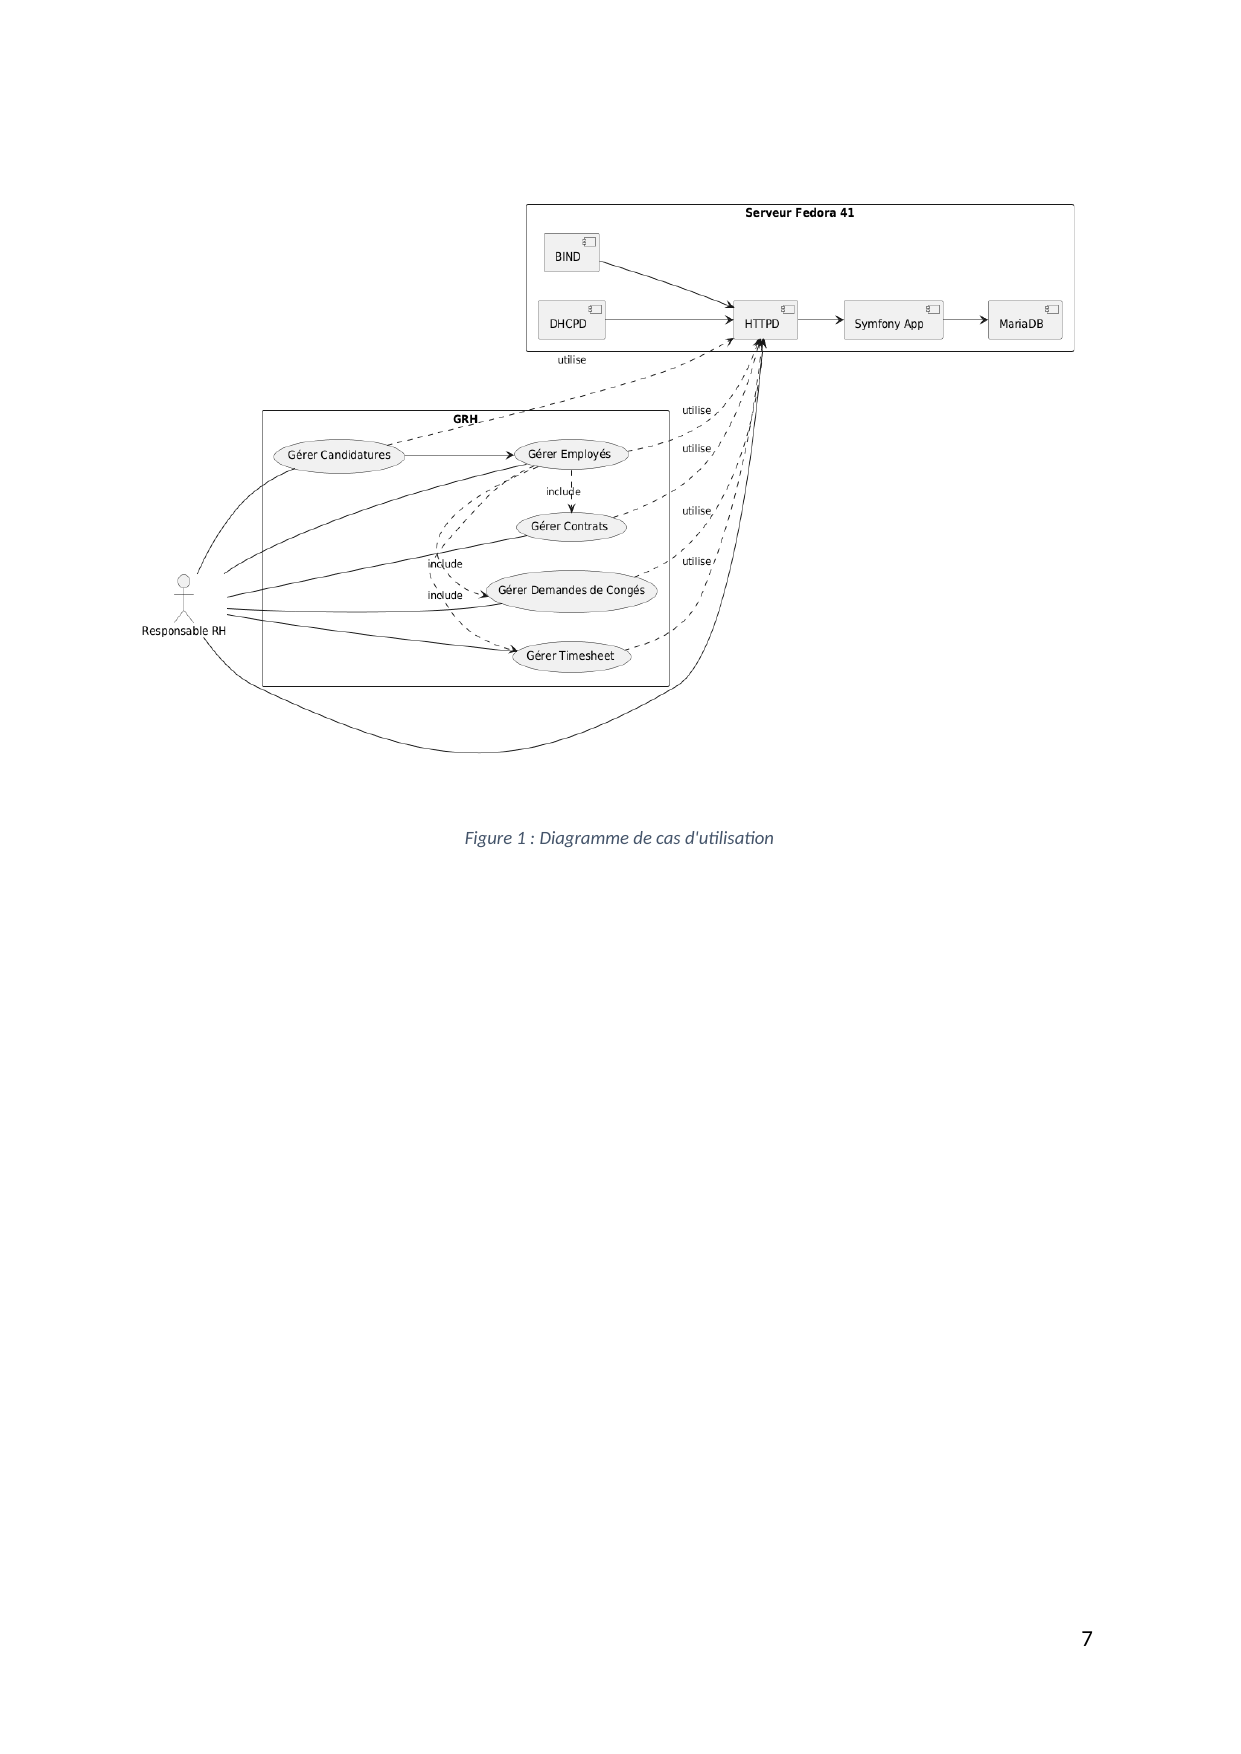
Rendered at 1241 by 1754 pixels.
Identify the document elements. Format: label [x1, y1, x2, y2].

picture [137, 198, 1075, 783]
